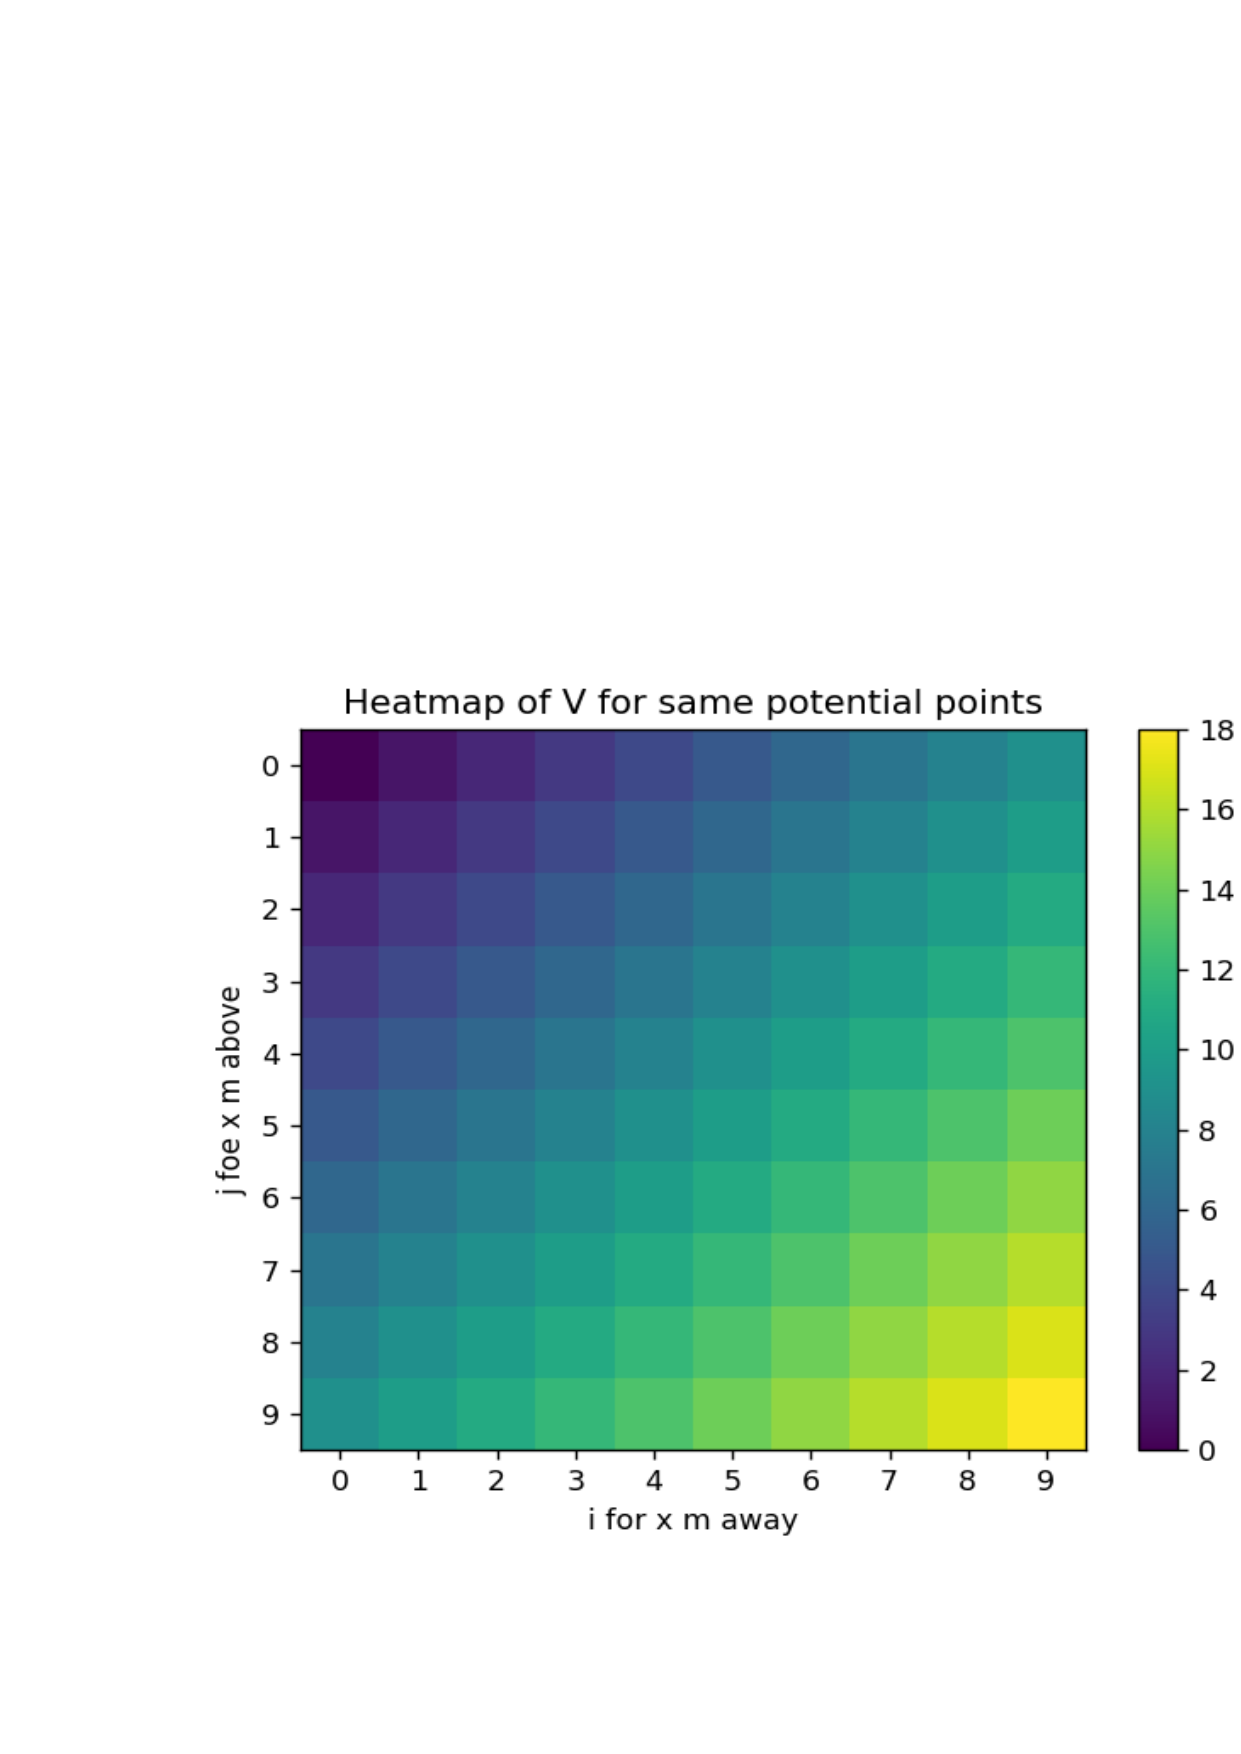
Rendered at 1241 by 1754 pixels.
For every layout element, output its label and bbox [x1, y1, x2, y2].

picture [175, 647, 1241, 1553]
